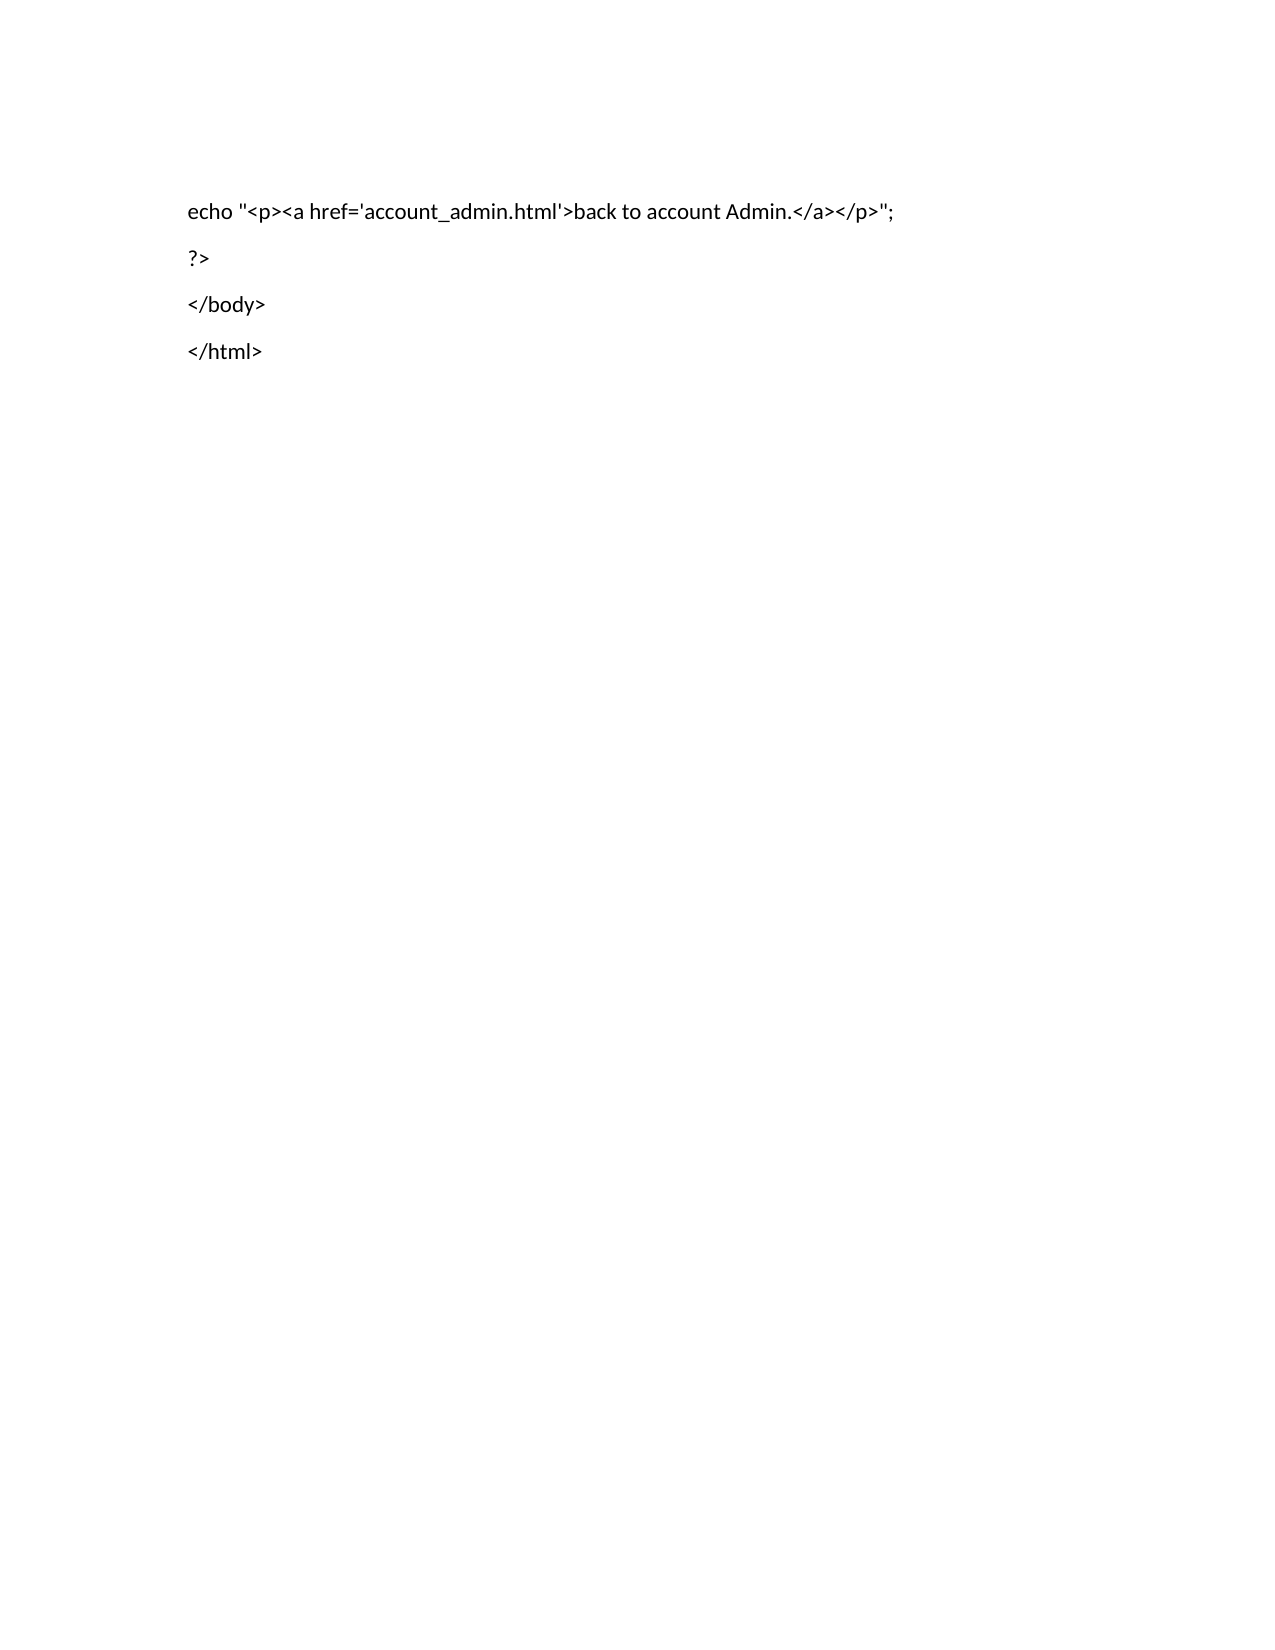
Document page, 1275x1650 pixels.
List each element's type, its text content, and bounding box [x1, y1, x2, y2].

text ?> [187, 244, 1087, 272]
text </body> [187, 291, 1087, 319]
text echo "<p><a href='account_admin.html'>back to account Admin.</a></p>"; [187, 197, 1087, 225]
text </html> [187, 337, 1087, 366]
